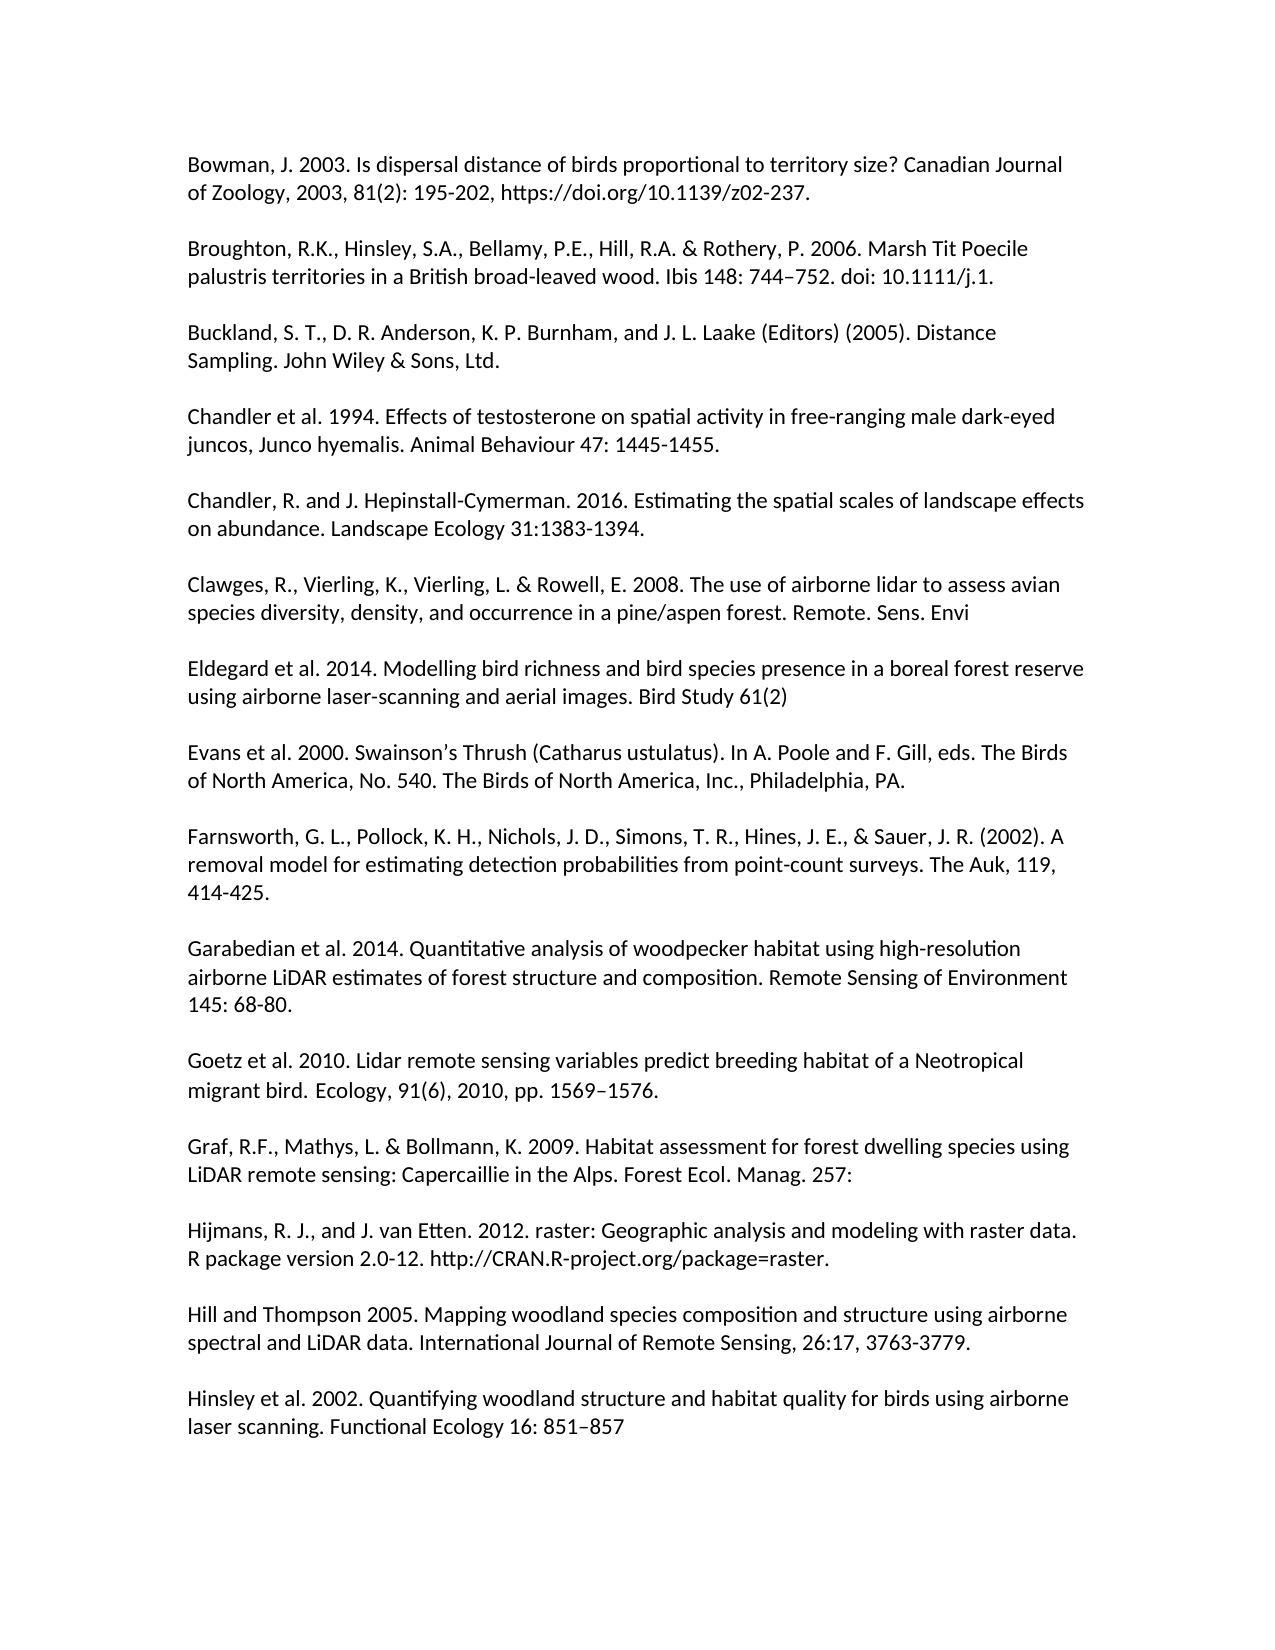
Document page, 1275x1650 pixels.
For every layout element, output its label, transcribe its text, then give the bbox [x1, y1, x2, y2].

text Chandler, R. and J. Hepinstall-Cymerman. 2016. Estimating the spatial scales of landscape effects on abundance. Landscape Ecology 31:1383-1394. [187, 486, 1087, 542]
text Hinsley et al. 2002. Quantifying woodland structure and habitat quality for birds using airborne laser scanning. Functional Ecology 16: 851–857 [187, 1384, 1087, 1440]
text Broughton, R.K., Hinsley, S.A., Bellamy, P.E., Hill, R.A. & Rothery, P. 2006. Marsh Tit Poecile palustris territories in a British broad-leaved wood. Ibis 148: 744–752. doi: 10.1111/j.1. [187, 234, 1087, 290]
text Clawges, R., Vierling, K., Vierling, L. & Rowell, E. 2008. The use of airborne lidar to assess avian species diversity, density, and occurrence in a pine/aspen forest. Remote. Sens. Envi [187, 570, 1087, 626]
text Goetz et al. 2010. Lidar remote sensing variables predict breeding habitat of a Neotropical migrant bird. Ecology, 91(6), 2010, pp. 1569–1576. [187, 1047, 1087, 1104]
text Buckland, S. T., D. R. Anderson, K. P. Burnham, and J. L. Laake (Editors) (2005). Distance Sampling. John Wiley & Sons, Ltd. [187, 318, 1087, 374]
text Bowman, J. 2003. Is dispersal distance of birds proportional to territory size? Canadian Journal of Zoology, 2003, 81(2): 195-202, https://doi.org/10.1139/z02-237. [187, 150, 1087, 206]
text Eldegard et al. 2014. Modelling bird richness and bird species presence in a boreal forest reserve using airborne laser-scanning and aerial images. Bird Study 61(2) [187, 654, 1087, 710]
text Garabedian et al. 2014. Quantitative analysis of woodpecker habitat using high-resolution airborne LiDAR estimates of forest structure and composition. Remote Sensing of Environment [187, 934, 1087, 991]
text Graf, R.F., Mathys, L. & Bollmann, K. 2009. Habitat assessment for forest dwelling species using LiDAR remote sensing: Capercaillie in the Alps. Forest Ecol. Manag. 257: [187, 1132, 1087, 1188]
text Farnsworth, G. L., Pollock, K. H., Nichols, J. D., Simons, T. R., Hines, J. E., & Sauer, J. R. (2002). A removal model for estimating detection probabilities from point-count surveys. The Auk, 119, 414-425. [187, 822, 1087, 907]
text 145: 68-80. [187, 991, 1087, 1019]
text Evans et al. 2000. Swainson’s Thrush (Catharus ustulatus). In A. Poole and F. Gill, eds. The Birds of North America, No. 540. The Birds of North America, Inc., Philadelphia, PA. [187, 738, 1087, 794]
text Hijmans, R. J., and J. van Etten. 2012. raster: Geographic analysis and modeling with raster data. R package version 2.0-12. http://CRAN.R-project.org/package=raster. [187, 1216, 1087, 1272]
text Hill and Thompson 2005. Mapping woodland species composition and structure using airborne spectral and LiDAR data. International Journal of Remote Sensing, 26:17, 3763-3779. [187, 1300, 1087, 1356]
text Chandler et al. 1994. Effects of testosterone on spatial activity in free-ranging male dark-eyed juncos, Junco hyemalis. Animal Behaviour 47: 1445-1455. [187, 402, 1087, 458]
